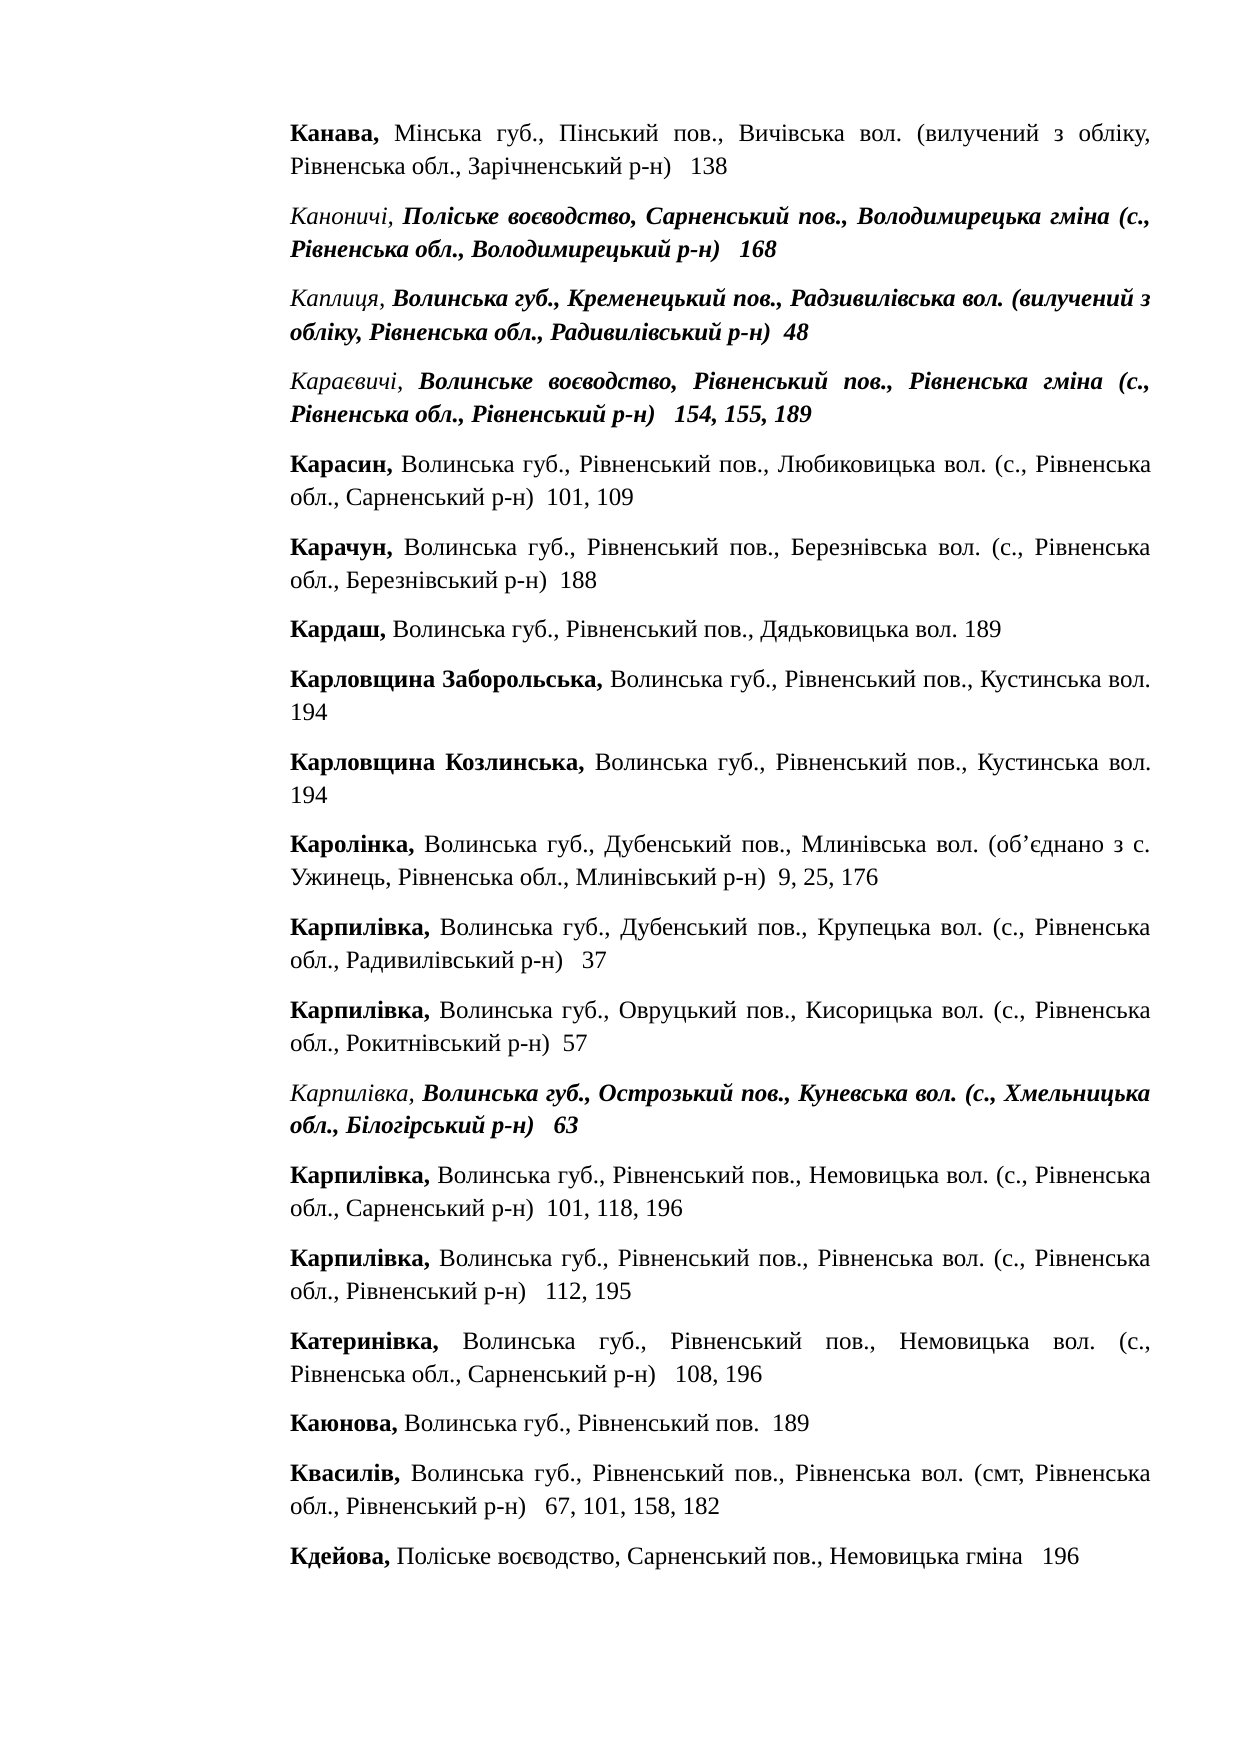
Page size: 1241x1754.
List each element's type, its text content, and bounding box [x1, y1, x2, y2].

text Карпилівка, Волинська губ., Дубенський пов., Крупецька вол. (с., Рівненська обл., Радивилівський р-н) 37 [290, 912, 1152, 974]
text Катеринівка, Волинська губ., Рівненський пов., Немовицька вол. (с., Рівненська обл., Сарненський р-н) 108, 196 [290, 1326, 1152, 1387]
text Карловщина Заборольська, Волинська губ., Рівненський пов., Кустинська вол. 194 [290, 664, 1152, 726]
text Карпилівка, Волинська губ., Рівненський пов., Рівненська вол. (с., Рівненська обл., Рівненський р-н) 112, 195 [290, 1243, 1152, 1305]
text Каноничі, Поліське воєводство, Сарненський пов., Володимирецька гміна (с., Рівненська обл., Володимирецький р-н) 168 [290, 201, 1152, 263]
text Канава, Мінська губ., Пінський пов., Вичівська вол. (вилучений з обліку, Рівненська обл., Зарічненський р-н) 138 [290, 118, 1152, 180]
text Кдейова, Поліське воєводство, Сарненський пов., Немовицька гміна 196 [290, 1541, 1152, 1569]
text Кардаш, Волинська губ., Рівненський пов., Дядьковицька вол. 189 [290, 614, 1152, 643]
text Каюнова, Волинська губ., Рівненський пов. 189 [290, 1408, 1152, 1437]
text Каролінка, Волинська губ., Дубенський пов., Млинівська вол. (об’єднано з с. Ужинець, Рівненська обл., Млинівський р-н) 9, 25, 176 [290, 829, 1152, 891]
text Караєвичі, Волинське воєводство, Рівненський пов., Рівненська гміна (с., Рівненська обл., Рівненський р-н) 154, 155, 189 [290, 366, 1152, 428]
text Карасин, Волинська губ., Рівненський пов., Любиковицька вол. (с., Рівненська обл., Сарненський р-н) 101, 109 [290, 449, 1152, 511]
text Карпилівка, Волинська губ., Овруцький пов., Кисорицька вол. (с., Рівненська обл., Рокитнівський р-н) 57 [290, 995, 1152, 1057]
text Карпилівка, Волинська губ., Рівненський пов., Немовицька вол. (с., Рівненська обл., Сарненський р-н) 101, 118, 196 [290, 1160, 1152, 1222]
text Квасилів, Волинська губ., Рівненський пов., Рівненська вол. (смт, Рівненська обл., Рівненський р-н) 67, 101, 158, 182 [290, 1458, 1152, 1520]
text Карловщина Козлинська, Волинська губ., Рівненський пов., Кустинська вол. 194 [290, 747, 1152, 808]
text Карпилівка, Волинська губ., Острозький пов., Куневська вол. (с., Хмельницька обл., Білогірський р-н) 63 [290, 1078, 1152, 1139]
text Карачун, Волинська губ., Рівненський пов., Березнівська вол. (с., Рівненська обл., Березнівський р-н) 188 [290, 532, 1152, 593]
text Каплиця, Волинська губ., Кременецький пов., Радзивилівська вол. (вилучений з обліку, Рівненська обл., Радивилівський р-н) 48 [290, 283, 1152, 345]
